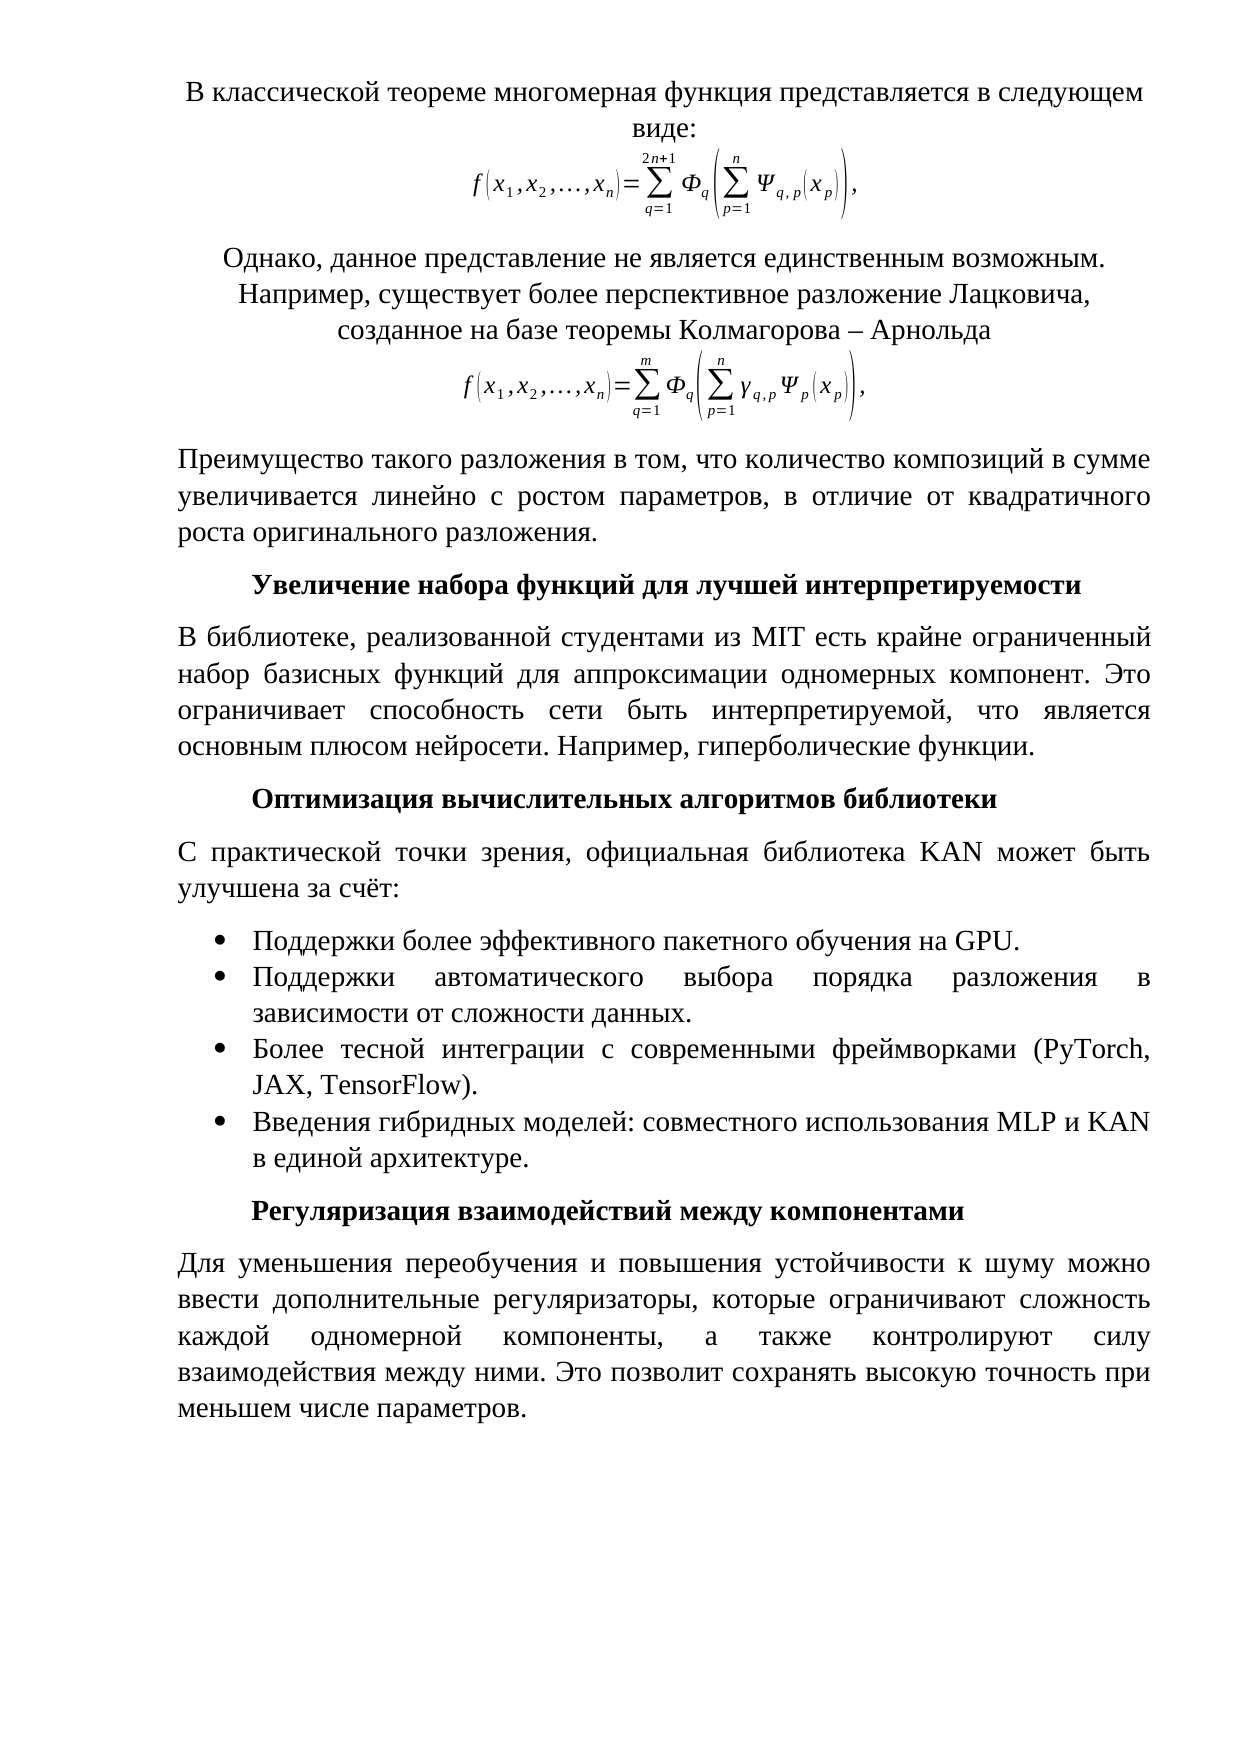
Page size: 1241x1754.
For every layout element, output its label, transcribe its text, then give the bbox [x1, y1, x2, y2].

text Однако, данное представление не является единственным возможным. Например, существует более перспективное разложение Лацковича, созданное на базе теоремы Колмагорова – Арнольда [177, 240, 1152, 422]
text Оптимизация вычислительных алгоритмов библиотеки [177, 781, 1152, 814]
list Поддержки автоматического выбора порядка разложения в зависимости от сложности данных. [215, 959, 1152, 1029]
text Для уменьшения переобучения и повышения устойчивости к шуму можно ввести дополнительные регуляризаторы, которые ограничивают сложность каждой одномерной компоненты, а также контролируют силу взаимодействия между ними. Это позволит сохранять высокую точность при меньшем числе параметров. [177, 1246, 1152, 1424]
text Увеличение набора функций для лучшей интерпретируемости [177, 567, 1152, 600]
text В библиотеке, реализованной студентами из MIT есть крайне ограниченный набор базисных функций для аппроксимации одномерных компонент. Это ограничивает способность сети быть интерпретируемой, что является основным плюсом нейросети. Например, гиперболические функции. [177, 619, 1152, 762]
text С практической точки зрения, официальная библиотека KAN может быть улучшена за счёт: [177, 834, 1152, 903]
text Преимущество такого разложения в том, что количество композиций в сумме увеличивается линейно с ростом параметров, в отличие от квадратичного роста оригинального разложения. [177, 442, 1152, 547]
text В классической теореме многомерная функция представляется в следующем виде: [177, 74, 1152, 220]
text Регуляризация взаимодействий между компонентами [177, 1193, 1152, 1226]
list Введения гибридных моделей: совместного использования MLP и KAN в единой архитектуре. [215, 1104, 1152, 1173]
list Более тесной интеграции с современными фреймворками (PyTorch, JAX, TensorFlow). [215, 1031, 1152, 1101]
list Поддержки более эффективного пакетного обучения на GPU. [215, 923, 1152, 956]
